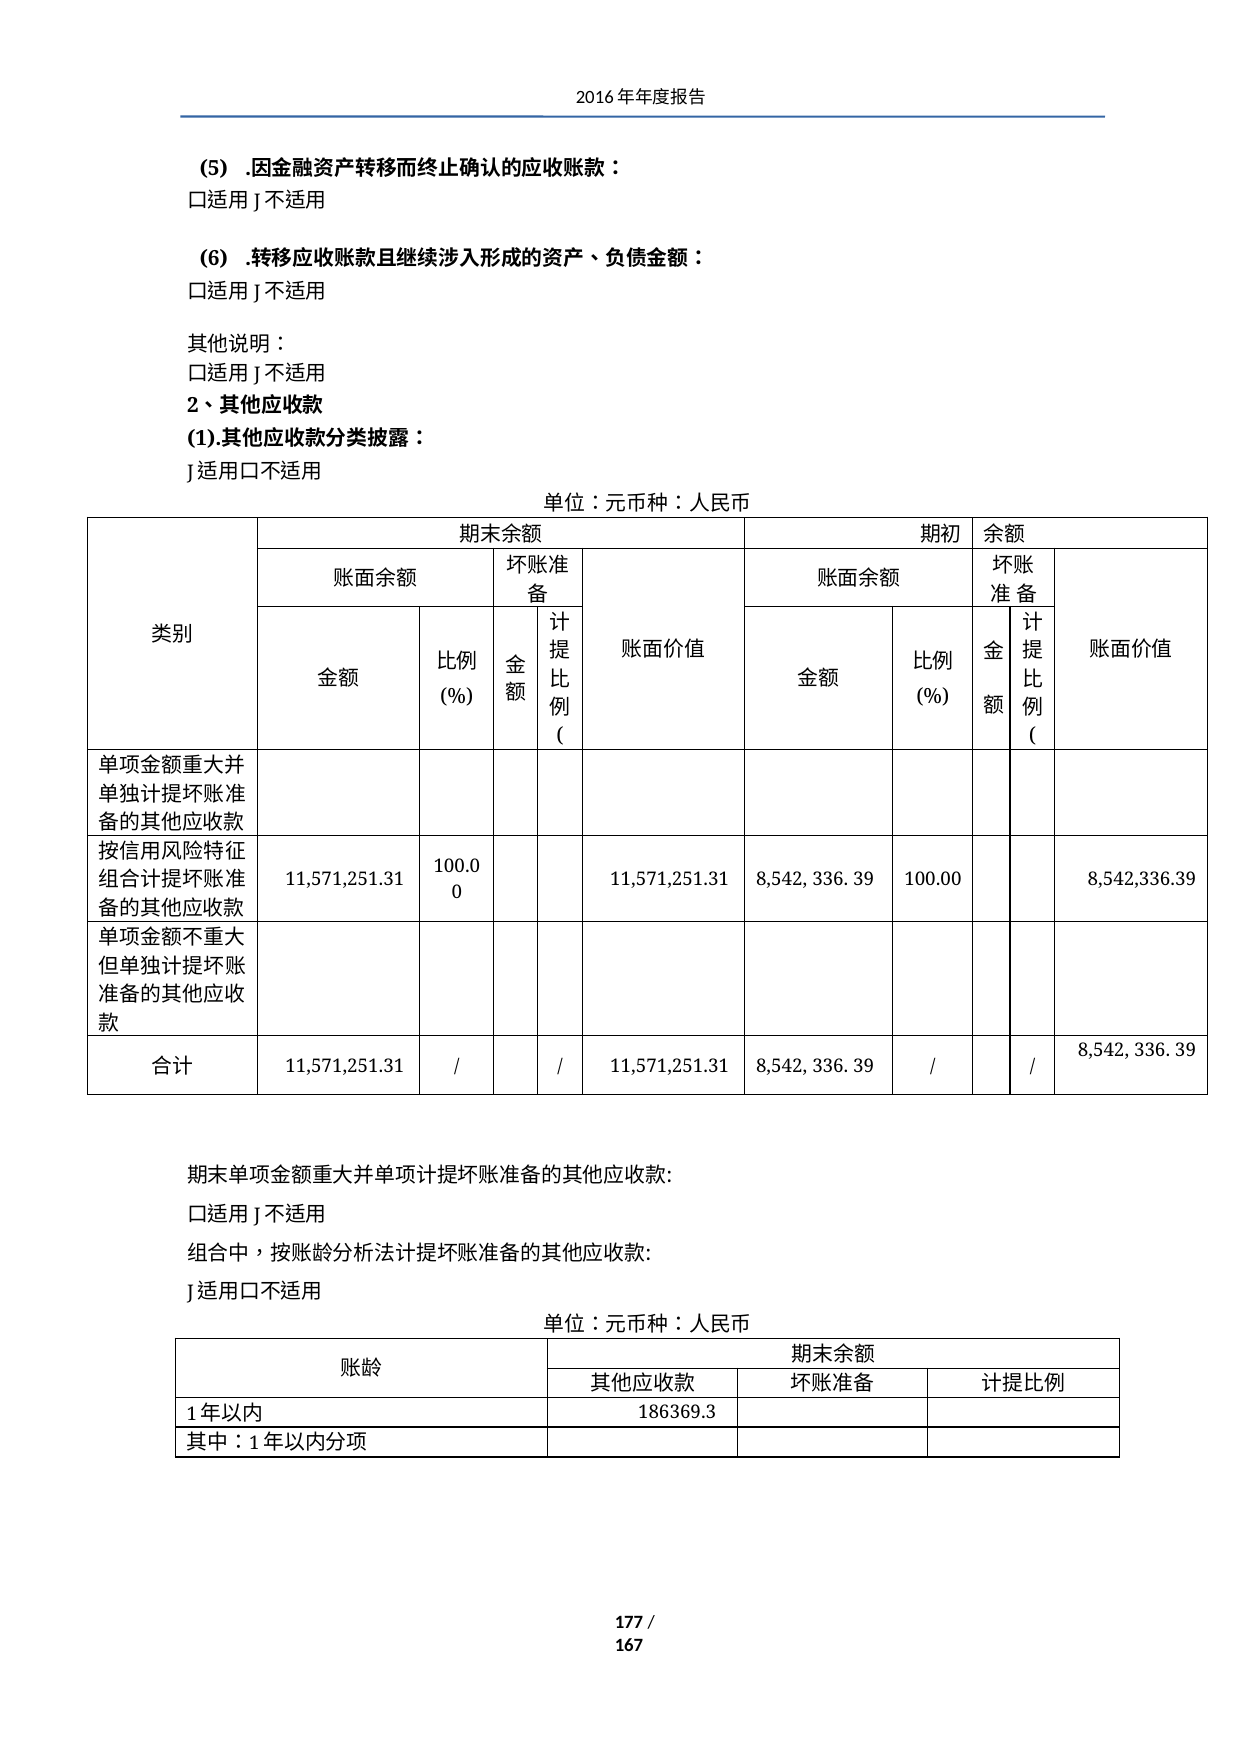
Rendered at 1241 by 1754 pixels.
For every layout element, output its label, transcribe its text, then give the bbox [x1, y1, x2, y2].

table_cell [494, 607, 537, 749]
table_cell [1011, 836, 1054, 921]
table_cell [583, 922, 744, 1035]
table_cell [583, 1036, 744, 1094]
text J适用口不适用 [87, 1276, 1207, 1305]
text 口适用J不适用 [87, 1199, 1207, 1227]
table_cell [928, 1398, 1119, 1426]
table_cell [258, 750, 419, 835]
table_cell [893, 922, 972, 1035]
text 其他说明： [87, 329, 1207, 357]
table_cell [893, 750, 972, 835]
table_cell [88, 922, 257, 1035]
text 口适用J不适用 [87, 185, 1207, 213]
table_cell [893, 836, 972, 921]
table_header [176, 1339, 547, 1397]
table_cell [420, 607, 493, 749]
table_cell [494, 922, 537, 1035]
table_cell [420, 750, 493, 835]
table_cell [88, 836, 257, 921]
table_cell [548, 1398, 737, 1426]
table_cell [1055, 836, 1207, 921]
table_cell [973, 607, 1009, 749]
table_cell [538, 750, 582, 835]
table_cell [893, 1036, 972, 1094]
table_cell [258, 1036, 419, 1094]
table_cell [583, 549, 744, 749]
text 单位：元币种：人民币 [87, 1309, 1207, 1337]
text 2、其他应收款 [87, 390, 1207, 419]
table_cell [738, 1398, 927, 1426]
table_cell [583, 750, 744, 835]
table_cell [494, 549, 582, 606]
text 口适用J不适用 [87, 275, 1207, 304]
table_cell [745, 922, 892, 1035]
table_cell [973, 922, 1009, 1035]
text (1).其他应收款分类披露： [87, 423, 1207, 451]
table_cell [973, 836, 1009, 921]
text 组合中，按账龄分析法计提坏账准备的其他应收款: [87, 1238, 1207, 1266]
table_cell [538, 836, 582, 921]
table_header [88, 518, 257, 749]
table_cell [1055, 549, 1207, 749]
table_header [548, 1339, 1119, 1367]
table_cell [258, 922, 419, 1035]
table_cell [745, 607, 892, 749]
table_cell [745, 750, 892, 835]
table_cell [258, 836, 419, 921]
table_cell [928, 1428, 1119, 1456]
text 单位：元币种：人民币 [87, 488, 1207, 517]
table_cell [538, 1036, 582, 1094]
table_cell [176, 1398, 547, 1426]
list .因金融资产转移而终止确认的应收账款： [199, 152, 1207, 181]
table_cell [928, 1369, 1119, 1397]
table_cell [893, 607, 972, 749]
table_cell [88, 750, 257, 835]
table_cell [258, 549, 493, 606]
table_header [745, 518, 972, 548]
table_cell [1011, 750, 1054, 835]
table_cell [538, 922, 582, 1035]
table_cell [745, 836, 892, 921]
text 口适用J不适用 [87, 357, 1207, 386]
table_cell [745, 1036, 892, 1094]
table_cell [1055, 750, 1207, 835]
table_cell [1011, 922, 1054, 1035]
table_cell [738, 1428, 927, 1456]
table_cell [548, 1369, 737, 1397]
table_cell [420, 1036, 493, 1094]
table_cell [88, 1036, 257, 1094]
text 期末单项金额重大并单项计提坏账准备的其他应收款: [87, 1160, 1207, 1188]
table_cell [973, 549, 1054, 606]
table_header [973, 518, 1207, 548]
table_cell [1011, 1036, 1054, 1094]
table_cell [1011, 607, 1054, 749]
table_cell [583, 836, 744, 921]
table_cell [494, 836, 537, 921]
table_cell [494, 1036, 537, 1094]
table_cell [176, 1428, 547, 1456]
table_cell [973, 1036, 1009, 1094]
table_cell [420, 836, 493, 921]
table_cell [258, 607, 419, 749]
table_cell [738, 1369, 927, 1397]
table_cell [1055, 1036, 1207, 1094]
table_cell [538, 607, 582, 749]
list .转移应收账款且继续涉入形成的资产、负债金额： [199, 243, 1207, 271]
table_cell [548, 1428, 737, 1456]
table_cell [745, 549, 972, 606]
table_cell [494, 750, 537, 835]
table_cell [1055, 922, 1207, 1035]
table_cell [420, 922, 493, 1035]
text J适用口不适用 [87, 456, 1207, 484]
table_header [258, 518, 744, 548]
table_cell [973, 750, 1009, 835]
